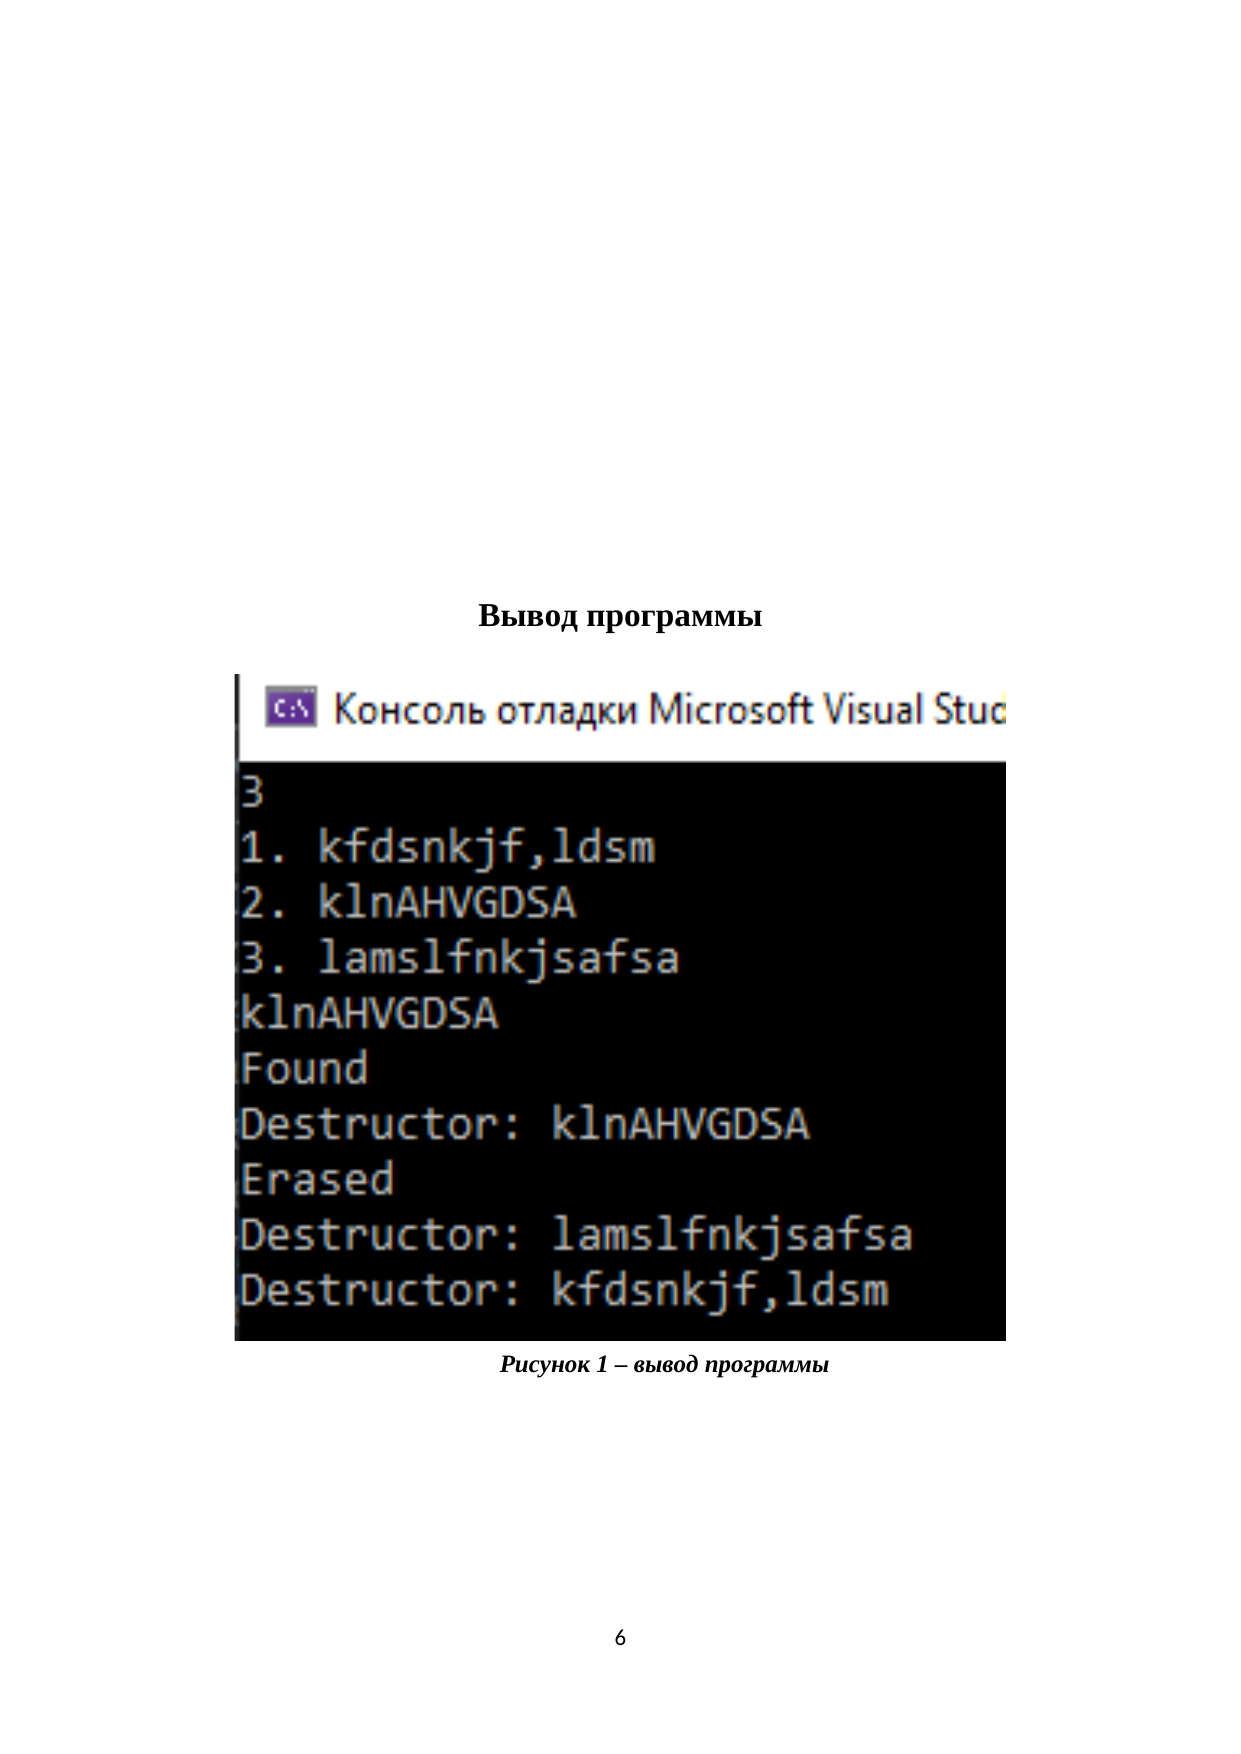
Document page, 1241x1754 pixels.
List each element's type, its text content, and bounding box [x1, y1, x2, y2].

text Вывод программы [177, 595, 1063, 633]
picture [234, 674, 1006, 1341]
text Рисунок 1 – вывод программы [177, 1349, 1063, 1378]
